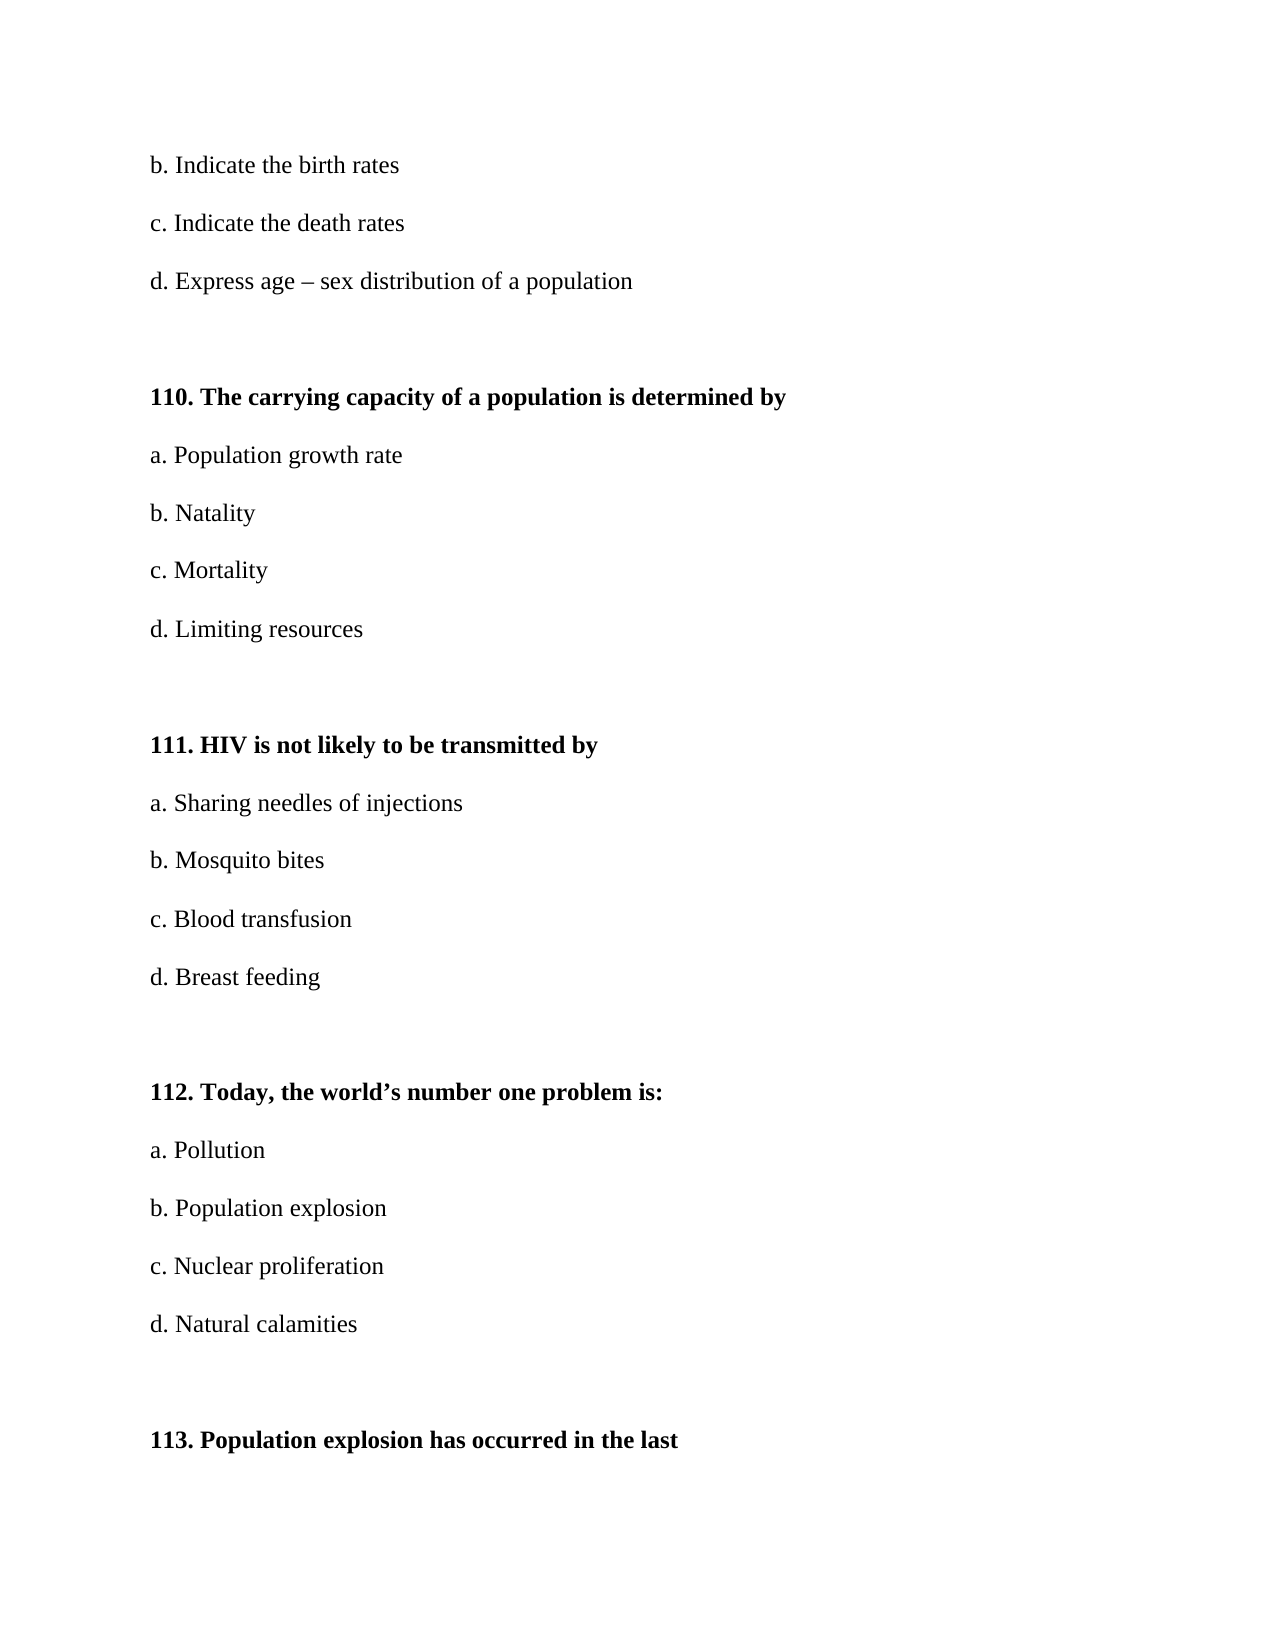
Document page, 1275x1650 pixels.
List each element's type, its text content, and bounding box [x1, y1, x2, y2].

list Indicate the birth rates [150, 150, 1135, 179]
list Mosquito bites [150, 845, 1135, 874]
list Population explosion [150, 1193, 1135, 1222]
list Pollution [150, 1135, 1135, 1164]
list Mortality [150, 556, 1135, 584]
list Sharing needles of injections [150, 788, 1135, 816]
subtitle HIV is not likely to be transmitted by [150, 730, 1135, 758]
subtitle Population explosion has occurred in the last [150, 1425, 1135, 1454]
list Natality [150, 498, 1135, 527]
list Indicate the death rates [150, 208, 1135, 237]
list Natural calamities [150, 1309, 1135, 1338]
subtitle Today, the world’s number one problem is: [150, 1077, 1135, 1106]
list Population growth rate [150, 440, 1135, 469]
list Blood transfusion [150, 904, 1135, 932]
list Nuclear proliferation [150, 1251, 1135, 1280]
subtitle The carrying capacity of a population is determined by [150, 382, 1135, 411]
list Express age – sex distribution of a population [150, 266, 1135, 294]
list Limiting resources [150, 614, 1135, 643]
list Breast feeding [150, 962, 1135, 990]
